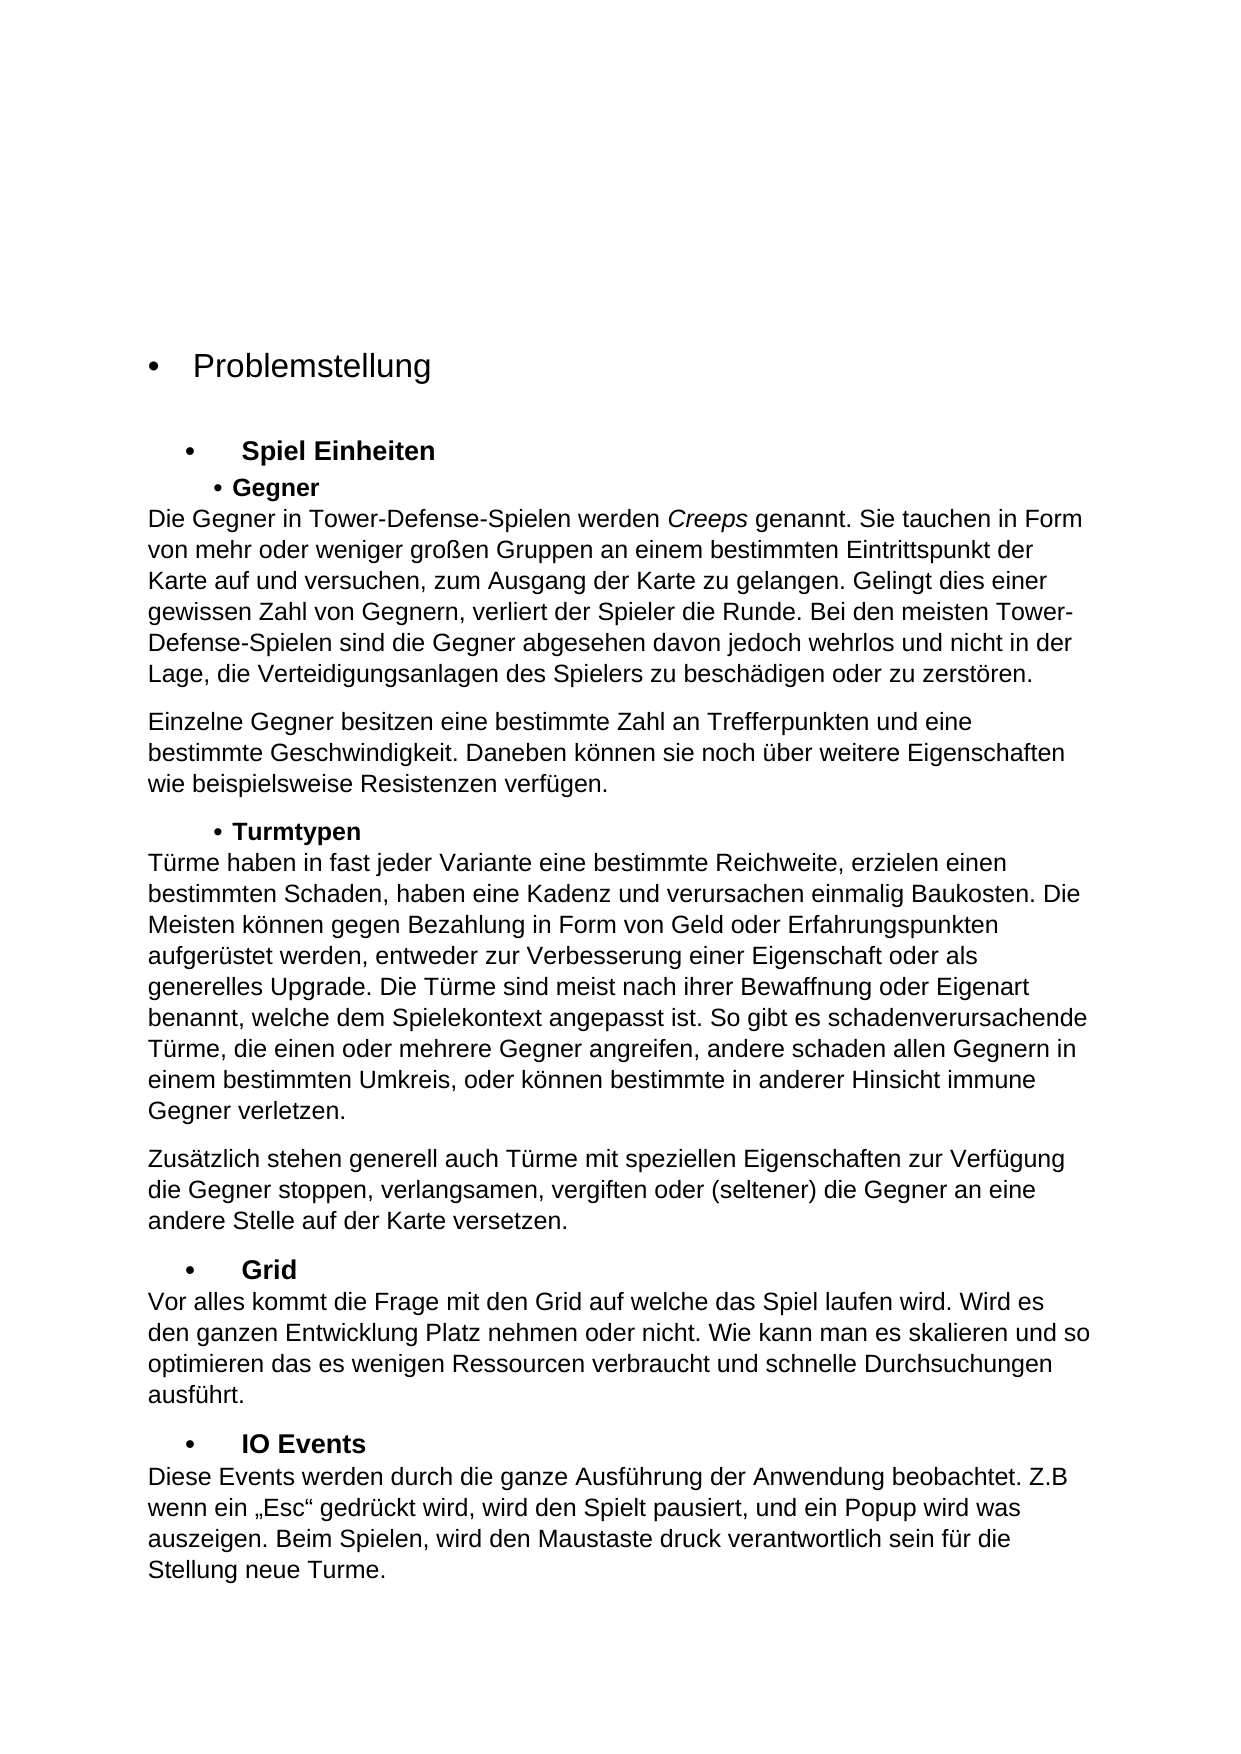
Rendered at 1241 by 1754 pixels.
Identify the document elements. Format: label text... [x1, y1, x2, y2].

list IO Events [185, 1428, 1093, 1459]
text Einzelne Gegner besitzen eine bestimmte Zahl an Trefferpunkten und eine bestimmte Geschwindigkeit. Daneben können sie noch über weitere Eigenschaften wie beispielsweise Resistenzen verfügen. [148, 707, 1093, 798]
text Diese Events werden durch die ganze Ausführung der Anwendung beobachtet. Z.B wenn ein „Esc“ gedrückt wird, wird den Spielt pausiert, und ein Popup wird was auszeigen. Beim Spielen, wird den Maustaste druck verantwortlich sein für die Stellung neue Turme. [148, 1462, 1093, 1584]
text Türme haben in fast jeder Variante eine bestimmte Reichweite, erzielen einen bestimmten Schaden, haben eine Kadenz und verursachen einmalig Baukosten. Die Meisten können gegen Bezahlung in Form von Geld oder Erfahrungspunkten aufgerüstet werden, entweder zur Verbesserung einer Eigenschaft oder als generelles Upgrade. Die Türme sind meist nach ihrer Bewaffnung oder Eigenart benannt, welche dem Spielekontext angepasst ist. So gibt es schadenverursachende Türme, die einen oder mehrere Gegner angreifen, andere schaden allen Gegnern in einem bestimmten Umkreis, oder können bestimmte in anderer Hinsicht immune Gegner verletzen. [148, 848, 1093, 1125]
list Spiel Einheiten [185, 435, 1093, 466]
list Turmtypen [213, 817, 1093, 846]
list Problemstellung [148, 346, 1093, 384]
list Grid [185, 1254, 1093, 1285]
text Vor alles kommt die Frage mit den Grid auf welche das Spiel laufen wird. Wird es den ganzen Entwicklung Platz nehmen oder nicht. Wie kann man es skalieren und so optimieren das es wenigen Ressourcen verbraucht und schnelle Durchsuchungen ausführt. [148, 1287, 1093, 1409]
list Gegner [213, 473, 1093, 502]
text Die Gegner in Tower-Defense-Spielen werden Creeps genannt. Sie tauchen in Form von mehr oder weniger großen Gruppen an einem bestimmten Eintrittspunkt der Karte auf und versuchen, zum Ausgang der Karte zu gelangen. Gelingt dies einer gewissen Zahl von Gegnern, verliert der Spieler die Runde. Bei den meisten Tower-Defense-Spielen sind die Gegner abgesehen davon jedoch wehrlos und nicht in der Lage, die Verteidigungsanlagen des Spielers zu beschädigen oder zu zerstören. [148, 504, 1093, 688]
text Zusätzlich stehen generell auch Türme mit speziellen Eigenschaften zur Verfügung die Gegner stoppen, verlangsamen, vergiften oder (seltener) die Gegner an eine andere Stelle auf der Karte versetzen. [148, 1144, 1093, 1235]
